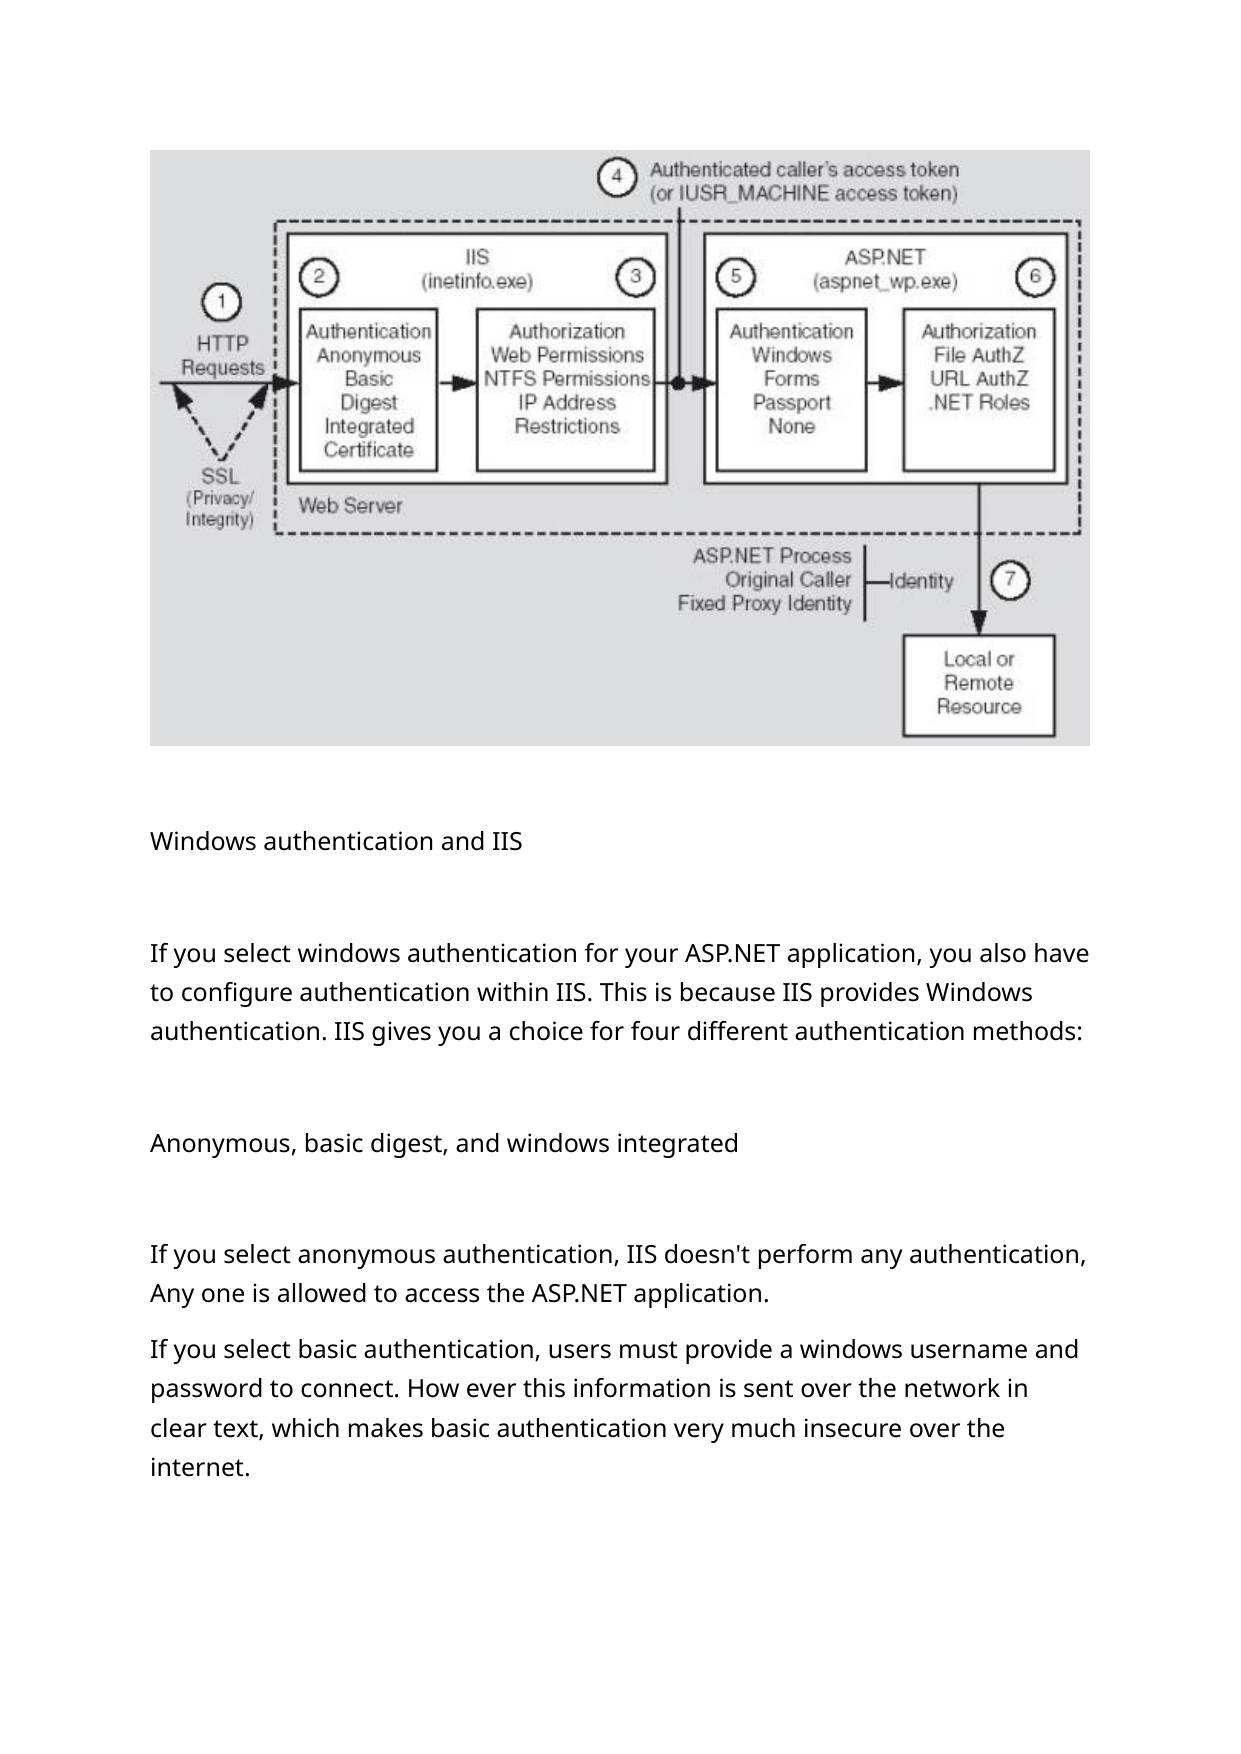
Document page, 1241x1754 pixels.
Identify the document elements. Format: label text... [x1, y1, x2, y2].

picture [150, 150, 1091, 746]
text Anonymous, basic digest, and windows integrated [150, 1125, 1090, 1159]
text If you select basic authentication, users must provide a windows username and password to connect. How ever this information is sent over the network in clear text, which makes basic authentication very much insecure over the internet. [150, 1332, 1090, 1483]
text If you select windows authentication for your ASP.NET application, you also have to configure authentication within IIS. This is because IIS provides Windows authentication. IIS gives you a choice for four different authentication methods: [150, 935, 1090, 1048]
text Windows authentication and IIS [150, 824, 1090, 858]
text If you select anonymous authentication, IIS doesn't perform any authentication, Any one is allowed to access the ASP.NET application. [150, 1237, 1090, 1310]
